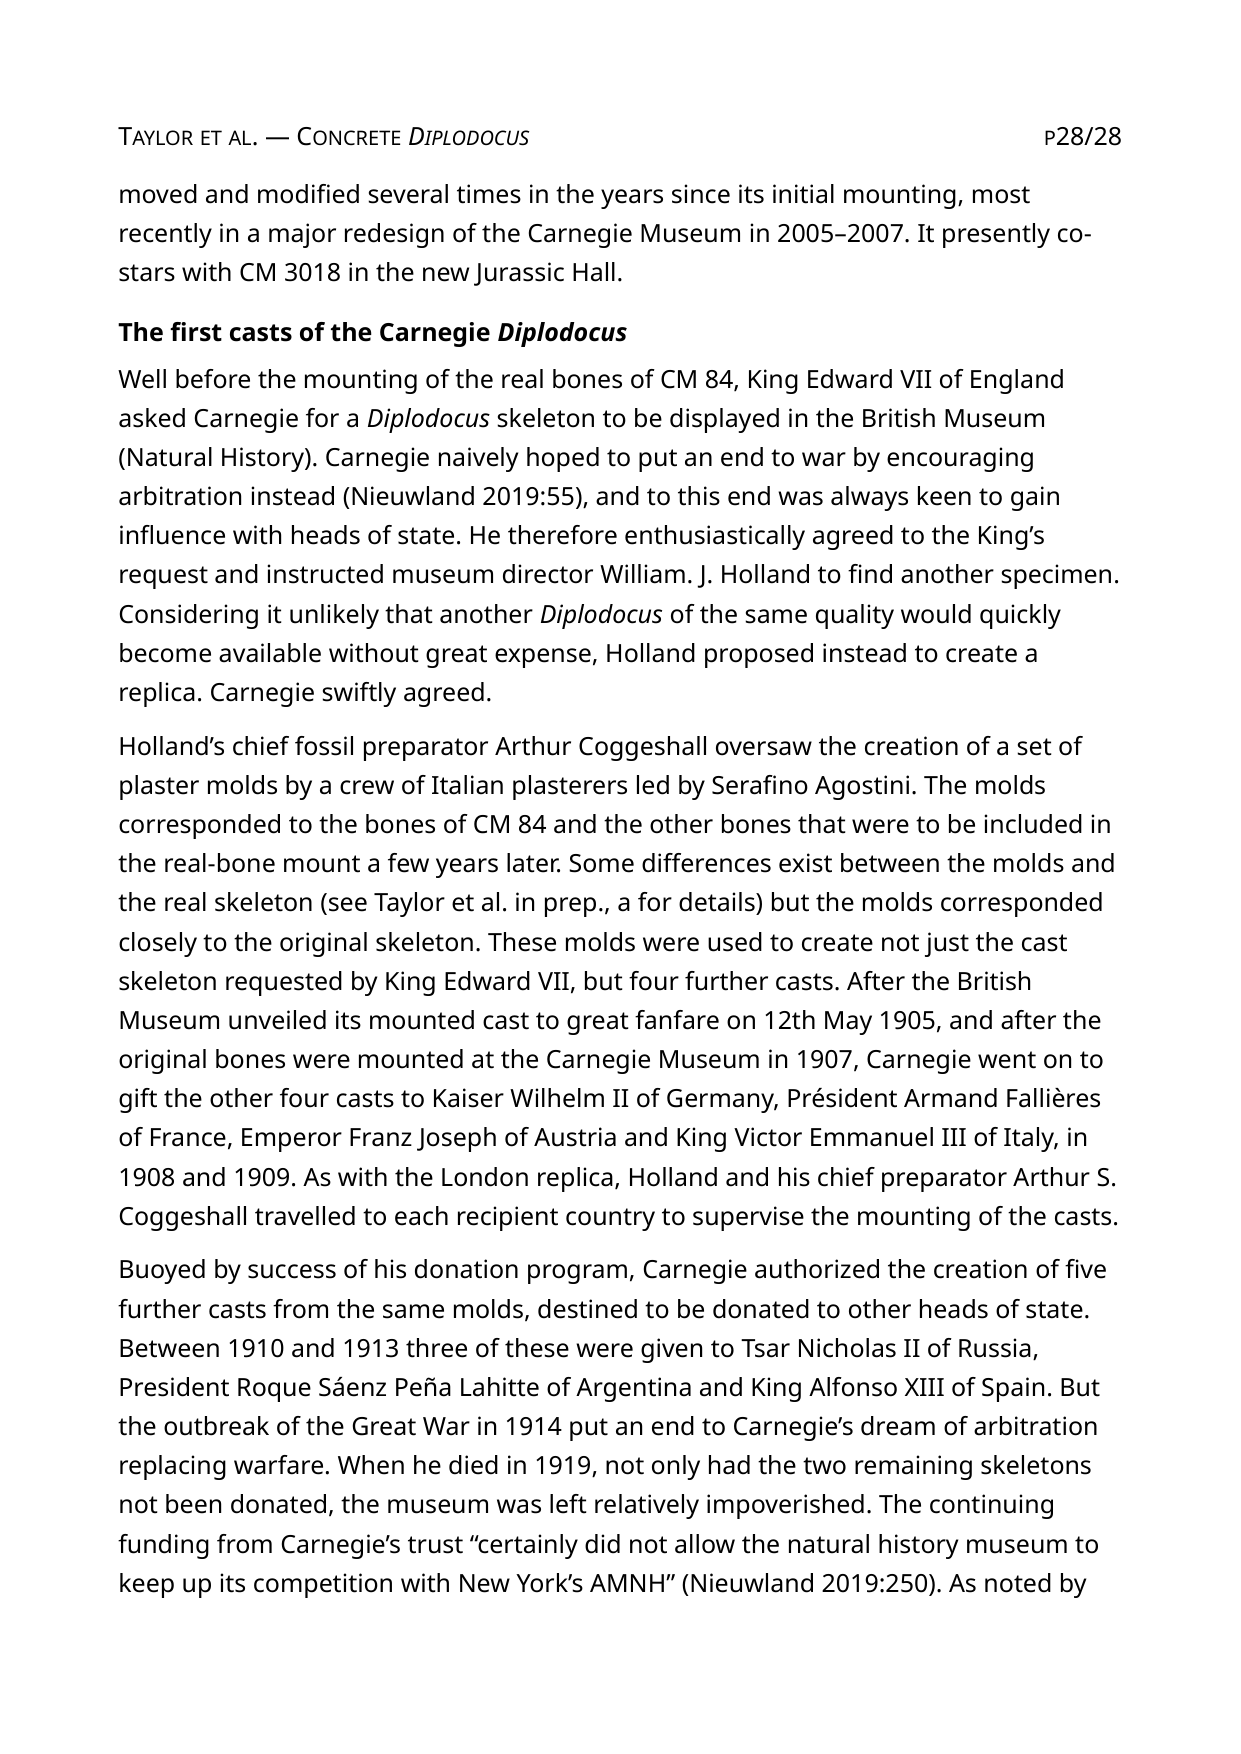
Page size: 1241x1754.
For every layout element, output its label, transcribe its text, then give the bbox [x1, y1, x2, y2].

text Well before the mounting of the real bones of CM 84, King Edward VII of England asked Carnegie for a Diplodocus skeleton to be displayed in the British Museum (Natural History). Carnegie naively hoped to put an end to war by encouraging arbitration instead (Nieuwland 2019:55), and to this end was always keen to gain influence with heads of state. He therefore enthusiastically agreed to the King’s request and instructed museum director William. J. Holland to find another specimen. Considering it unlikely that another Diplodocus of the same quality would quickly become available without great expense, Holland proposed instead to create a replica. Carnegie swiftly agreed. [118, 361, 1122, 709]
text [118, 1252, 1122, 1599]
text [118, 177, 1122, 289]
subtitle The first casts of the Carnegie Diplodocus [118, 315, 1122, 349]
text Holland’s chief fossil preparator Arthur Coggeshall oversaw the creation of a set of plaster molds by a crew of Italian plasterers led by Serafino Agostini. The molds corresponded to the bones of CM 84 and the other bones that were to be included in the real-bone mount a few years later. Some differences exist between the molds and the real skeleton (see Taylor et al. in prep., a for details) but the molds corresponded closely to the original skeleton. These molds were used to create not just the cast skeleton requested by King Edward VII, but four further casts. After the British Museum unveiled its mounted cast to great fanfare on 12th May 1905, and after the original bones were mounted at the Carnegie Museum in 1907, Carnegie went on to gift the other four casts to Kaiser Wilhelm II of Germany, Président Armand Fallières of France, Emperor Franz Joseph of Austria and King Victor Emmanuel III of Italy, in 1908 and 1909. As with the London replica, Holland and his chief preparator Arthur S. Coggeshall travelled to each recipient country to supervise the mounting of the casts. [118, 728, 1122, 1232]
